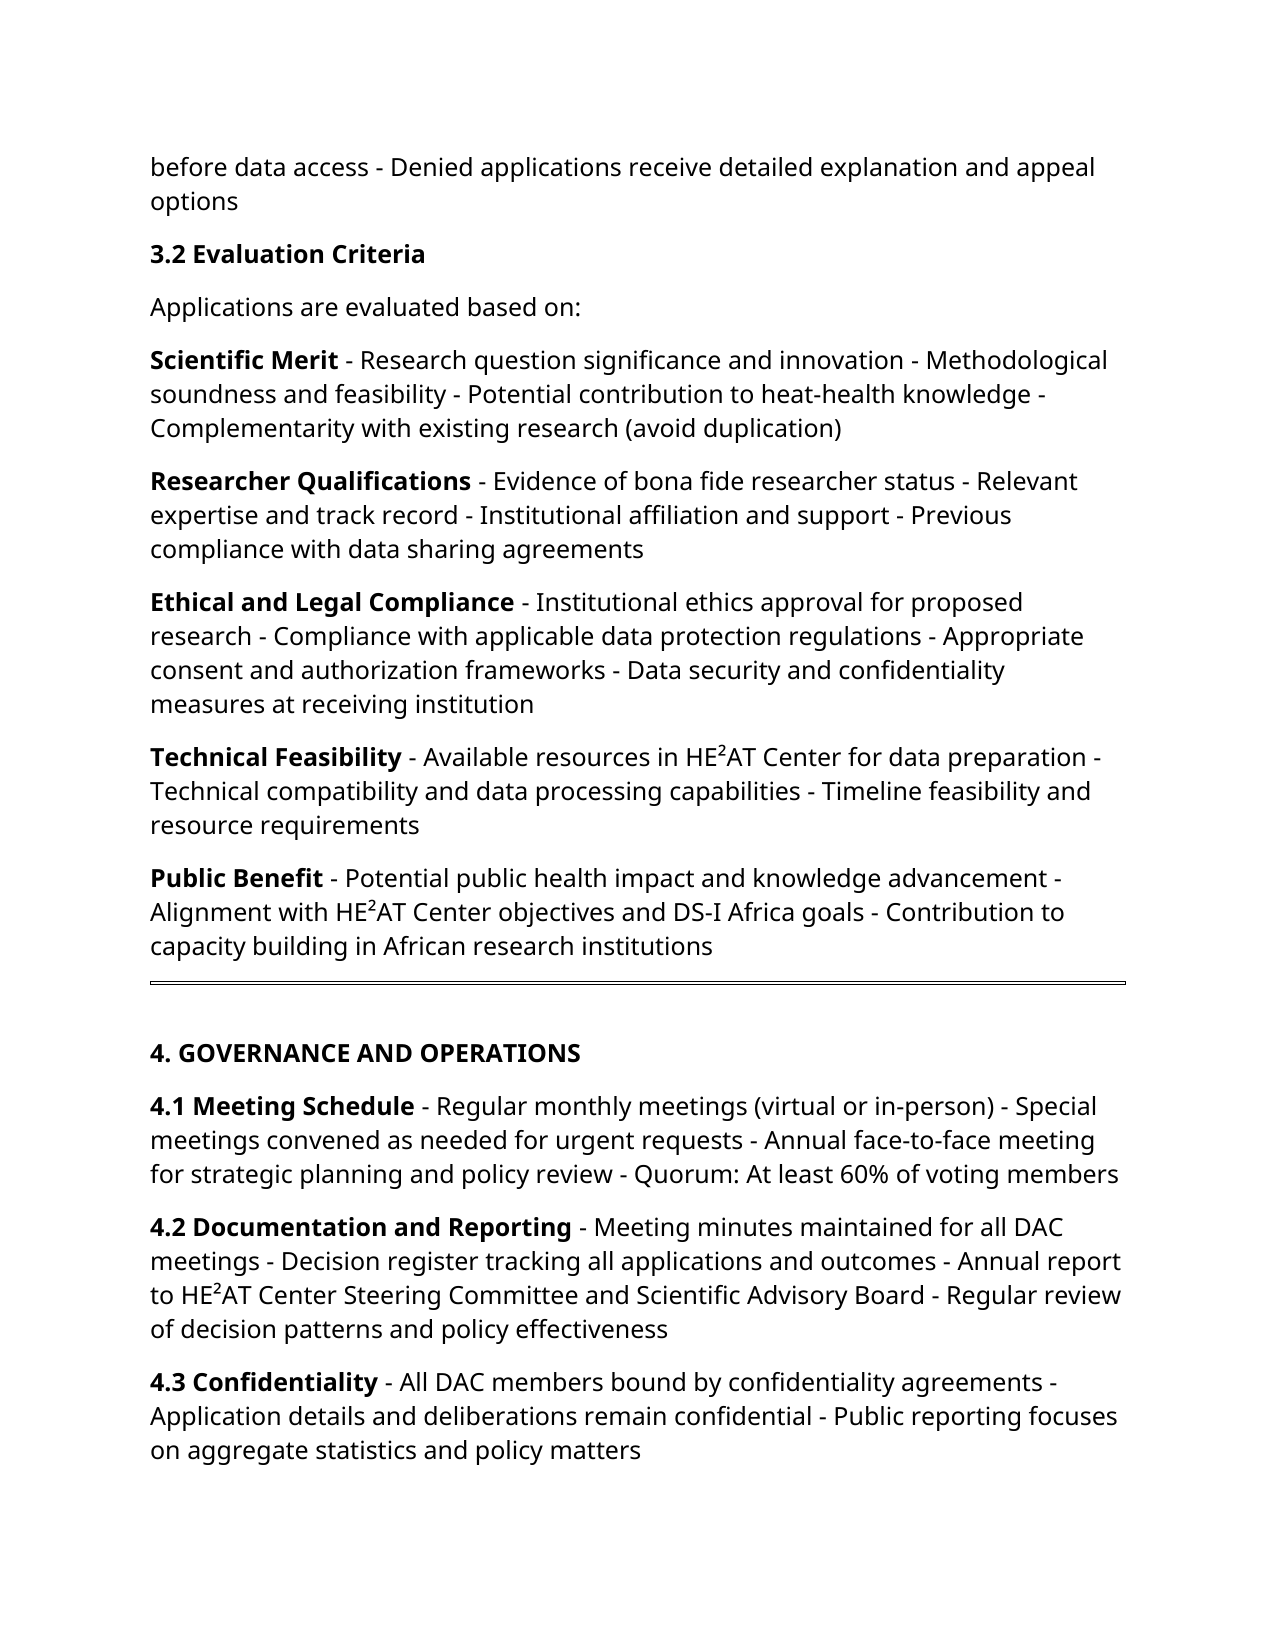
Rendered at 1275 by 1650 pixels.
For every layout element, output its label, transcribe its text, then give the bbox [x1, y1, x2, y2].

text 3.2 Evaluation Criteria [150, 237, 1125, 271]
text 4.1 Meeting Schedule - Regular monthly meetings (virtual or in-person) - Special meetings convened as needed for urgent requests - Annual face-to-face meeting for strategic planning and policy review - Quorum: At least 60% of voting members [150, 1089, 1125, 1191]
text 4.3 Confidentiality - All DAC members bound by confidentiality agreements - Application details and deliberations remain confidential - Public reporting focuses on aggregate statistics and policy matters [150, 1365, 1125, 1467]
text 4.2 Documentation and Reporting - Meeting minutes maintained for all DAC meetings - Decision register tracking all applications and outcomes - Annual report to HE²AT Center Steering Committee and Scientific Advisory Board - Regular review of decision patterns and policy effectiveness [150, 1210, 1125, 1346]
text Applications are evaluated based on: [150, 290, 1125, 324]
text Ethical and Legal Compliance - Institutional ethics approval for proposed research - Compliance with applicable data protection regulations - Appropriate consent and authorization frameworks - Data security and confidentiality measures at receiving institution [150, 584, 1125, 721]
text Public Benefit - Potential public health impact and knowledge advancement - Alignment with HE²AT Center objectives and DS-I Africa goals - Contribution to capacity building in African research institutions [150, 860, 1125, 962]
text 4. GOVERNANCE AND OPERATIONS [150, 1036, 1125, 1070]
text Technical Feasibility - Available resources in HE²AT Center for data preparation - Technical compatibility and data processing capabilities - Timeline feasibility and resource requirements [150, 739, 1125, 842]
text Researcher Qualifications - Evidence of bona fide researcher status - Relevant expertise and track record - Institutional affiliation and support - Previous compliance with data sharing agreements [150, 463, 1125, 566]
text Scientific Merit - Research question significance and innovation - Methodological soundness and feasibility - Potential contribution to heat-health knowledge - Complementarity with existing research (avoid duplication) [150, 342, 1125, 445]
